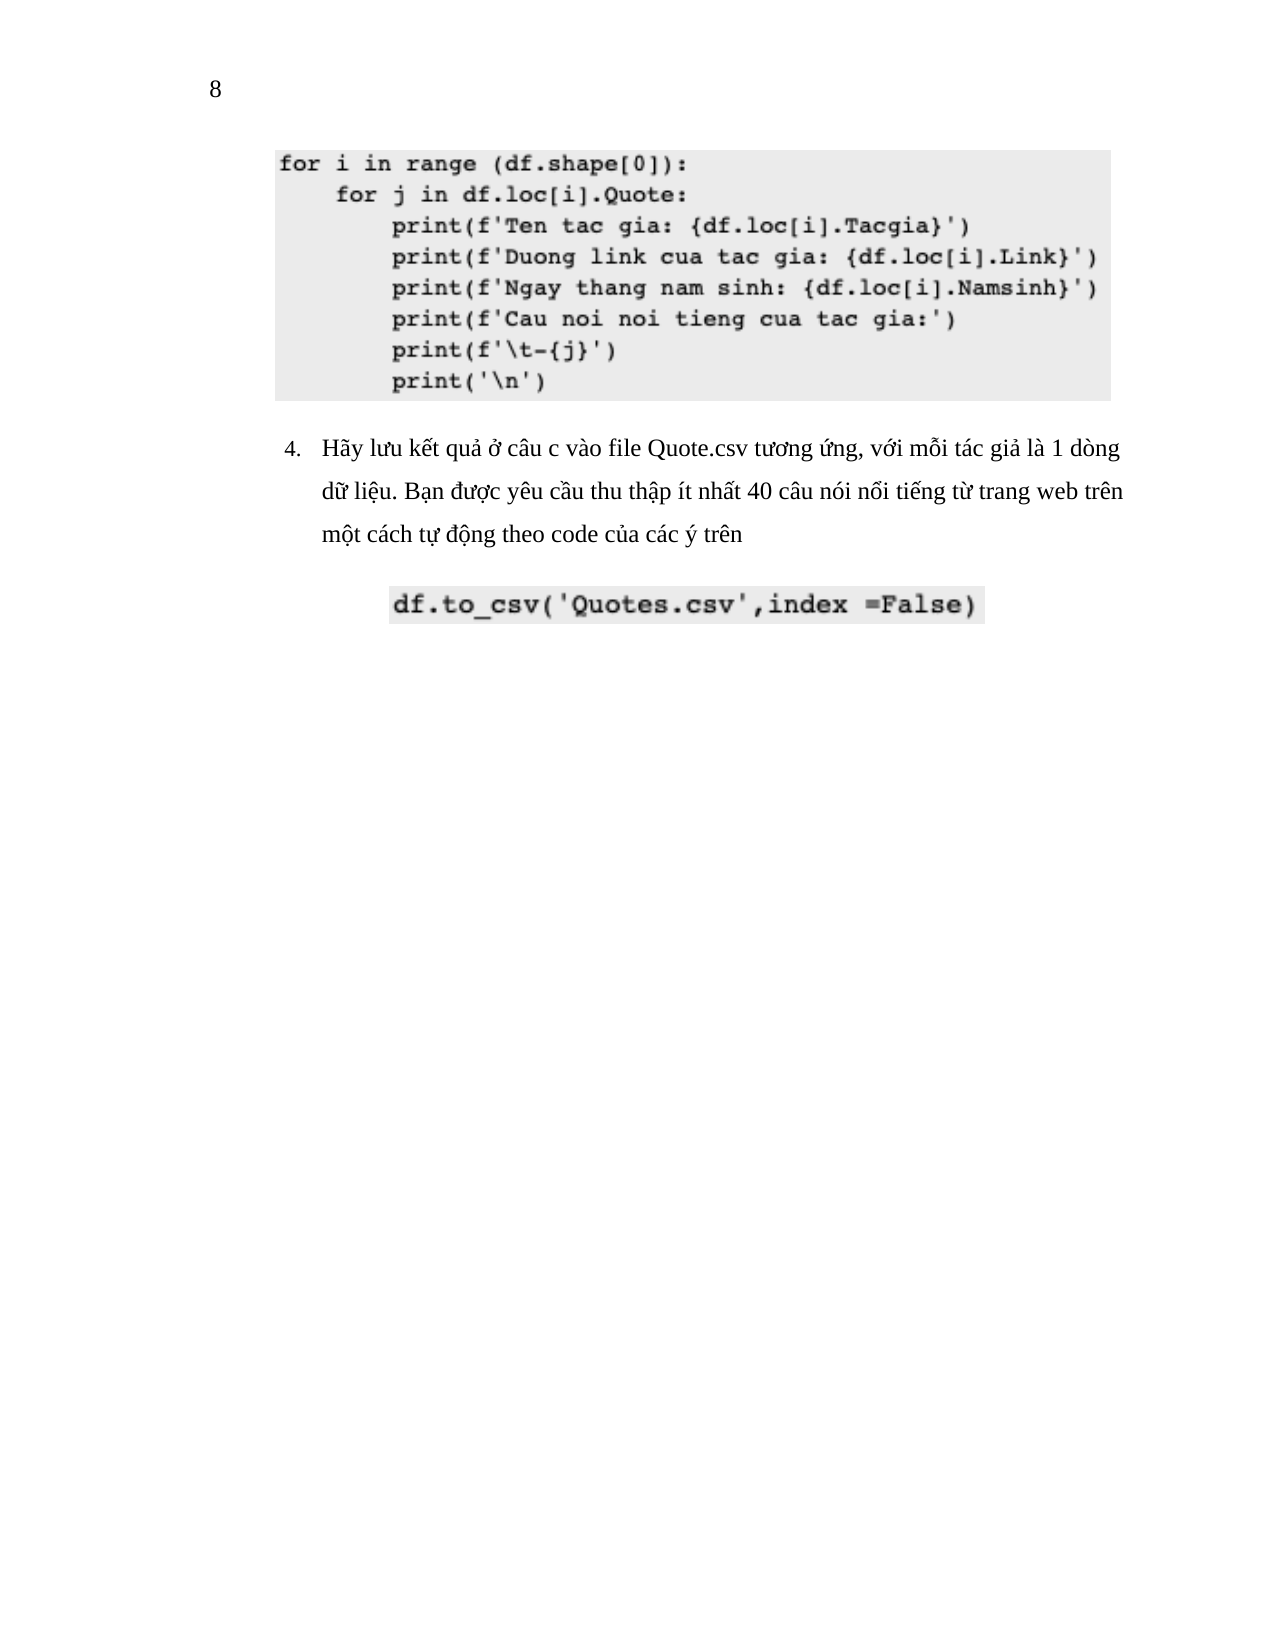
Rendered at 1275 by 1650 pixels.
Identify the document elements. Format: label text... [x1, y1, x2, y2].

subtitle Hãy lưu kết quả ở câu c vào file Quote.csv tương ứng, với mỗi tác giả là 1 dòng dữ liệu. Bạn được yêu cầu thu thập ít nhất 40 câu nói nổi tiếng từ trang web trên một cách tự động theo code của các ý trên [284, 433, 1125, 548]
picture [275, 150, 1111, 401]
picture [389, 586, 985, 624]
